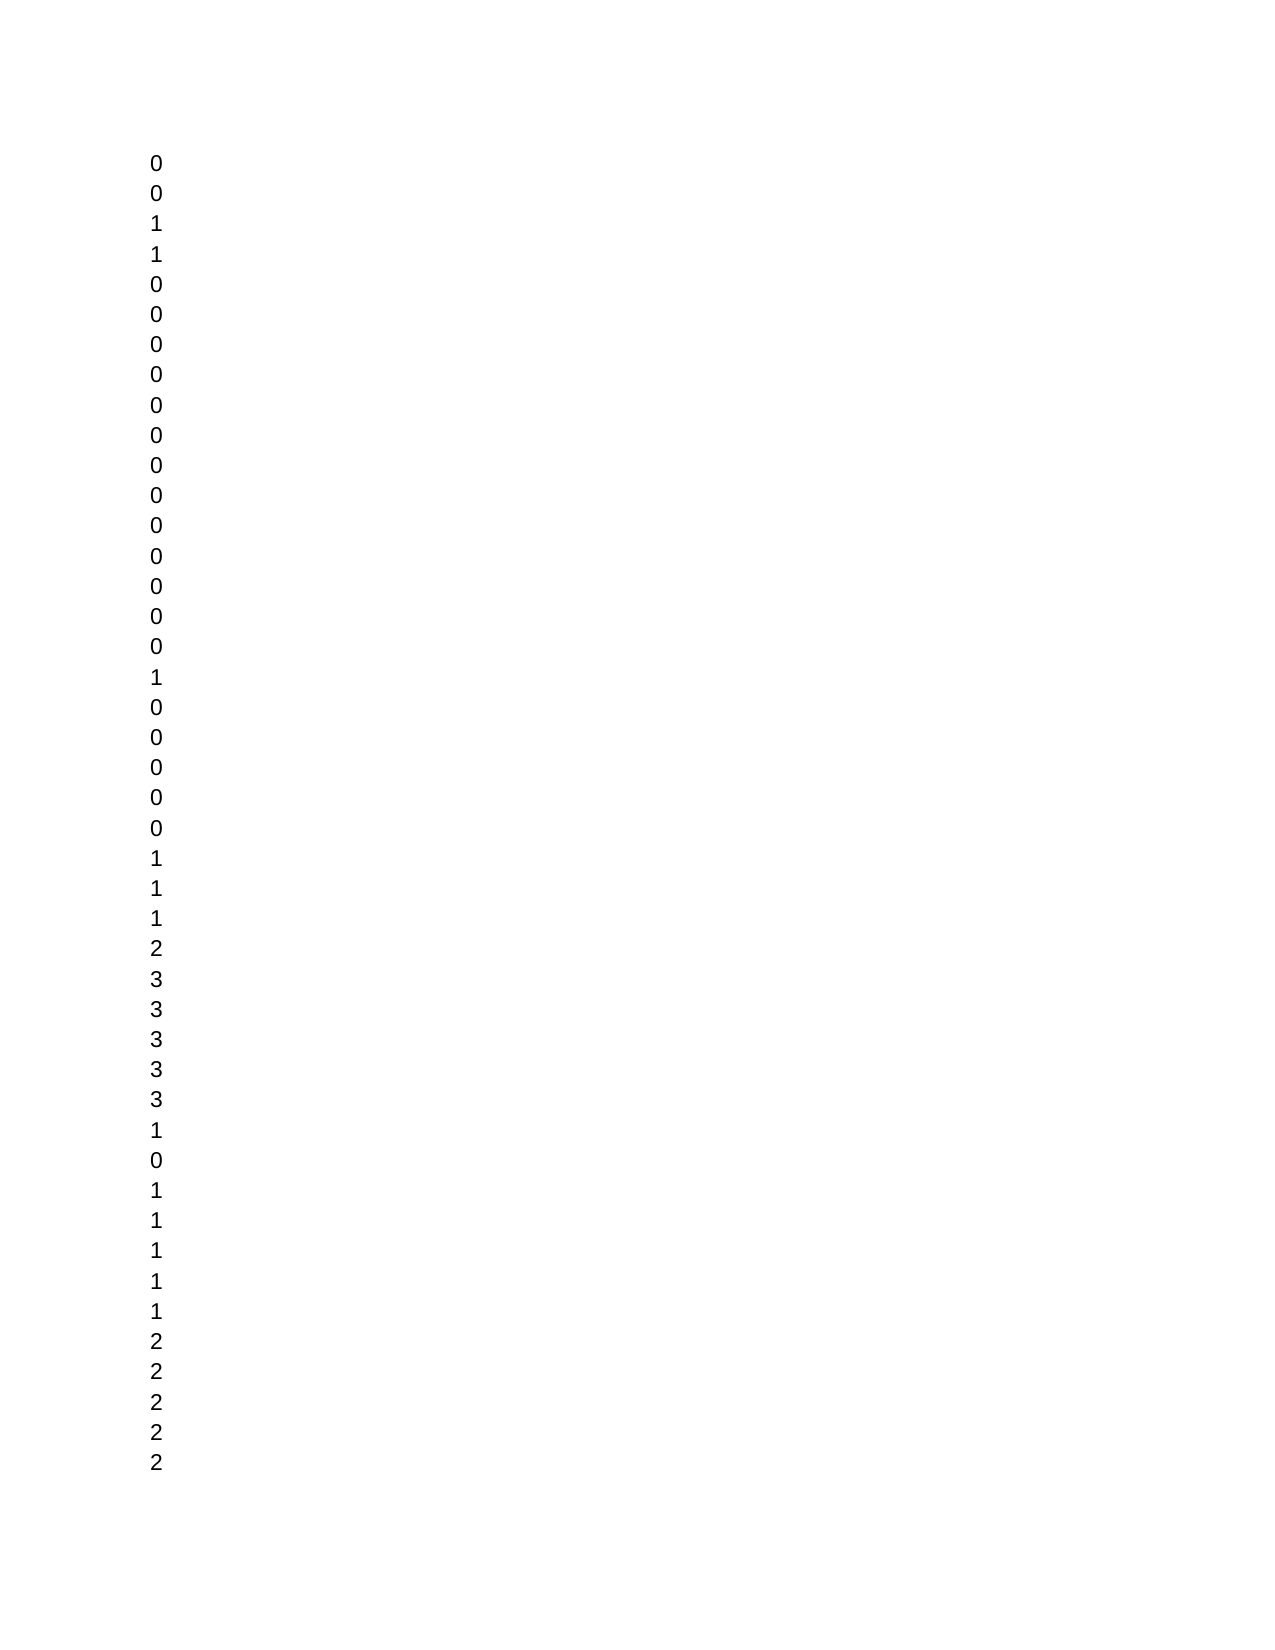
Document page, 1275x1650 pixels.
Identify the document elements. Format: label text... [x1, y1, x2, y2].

text 2 [150, 1388, 1125, 1415]
text 2 [150, 1328, 1125, 1354]
text 1 [150, 1237, 1125, 1264]
text 1 [150, 1177, 1125, 1203]
text 1 [150, 241, 1125, 267]
text 0 [150, 754, 1125, 781]
text 2 [150, 1358, 1125, 1385]
text 3 [150, 1056, 1125, 1083]
text 0 [150, 361, 1125, 388]
text 0 [150, 603, 1125, 629]
text 0 [150, 482, 1125, 509]
text 1 [150, 1207, 1125, 1234]
text 1 [150, 905, 1125, 932]
text 1 [150, 1117, 1125, 1143]
text 3 [150, 996, 1125, 1022]
text 0 [150, 573, 1125, 599]
text 1 [150, 1268, 1125, 1294]
text 0 [150, 392, 1125, 418]
text 0 [150, 814, 1125, 841]
text 1 [150, 1298, 1125, 1324]
text 3 [150, 966, 1125, 992]
text 0 [150, 180, 1125, 207]
text 0 [150, 694, 1125, 720]
text 0 [150, 784, 1125, 811]
text 0 [150, 422, 1125, 448]
text 0 [150, 331, 1125, 358]
text 1 [150, 663, 1125, 690]
text 0 [150, 150, 1125, 176]
text 0 [150, 543, 1125, 569]
text 1 [150, 210, 1125, 237]
text 3 [150, 1026, 1125, 1052]
text 0 [150, 724, 1125, 750]
text 0 [150, 512, 1125, 539]
text 1 [150, 875, 1125, 901]
text 2 [150, 1419, 1125, 1445]
text 1 [150, 845, 1125, 871]
text 0 [150, 452, 1125, 478]
text 3 [150, 1086, 1125, 1113]
text 0 [150, 301, 1125, 327]
text 2 [150, 1449, 1125, 1475]
text 2 [150, 935, 1125, 962]
text 0 [150, 1147, 1125, 1173]
text 0 [150, 271, 1125, 297]
text 0 [150, 633, 1125, 660]
